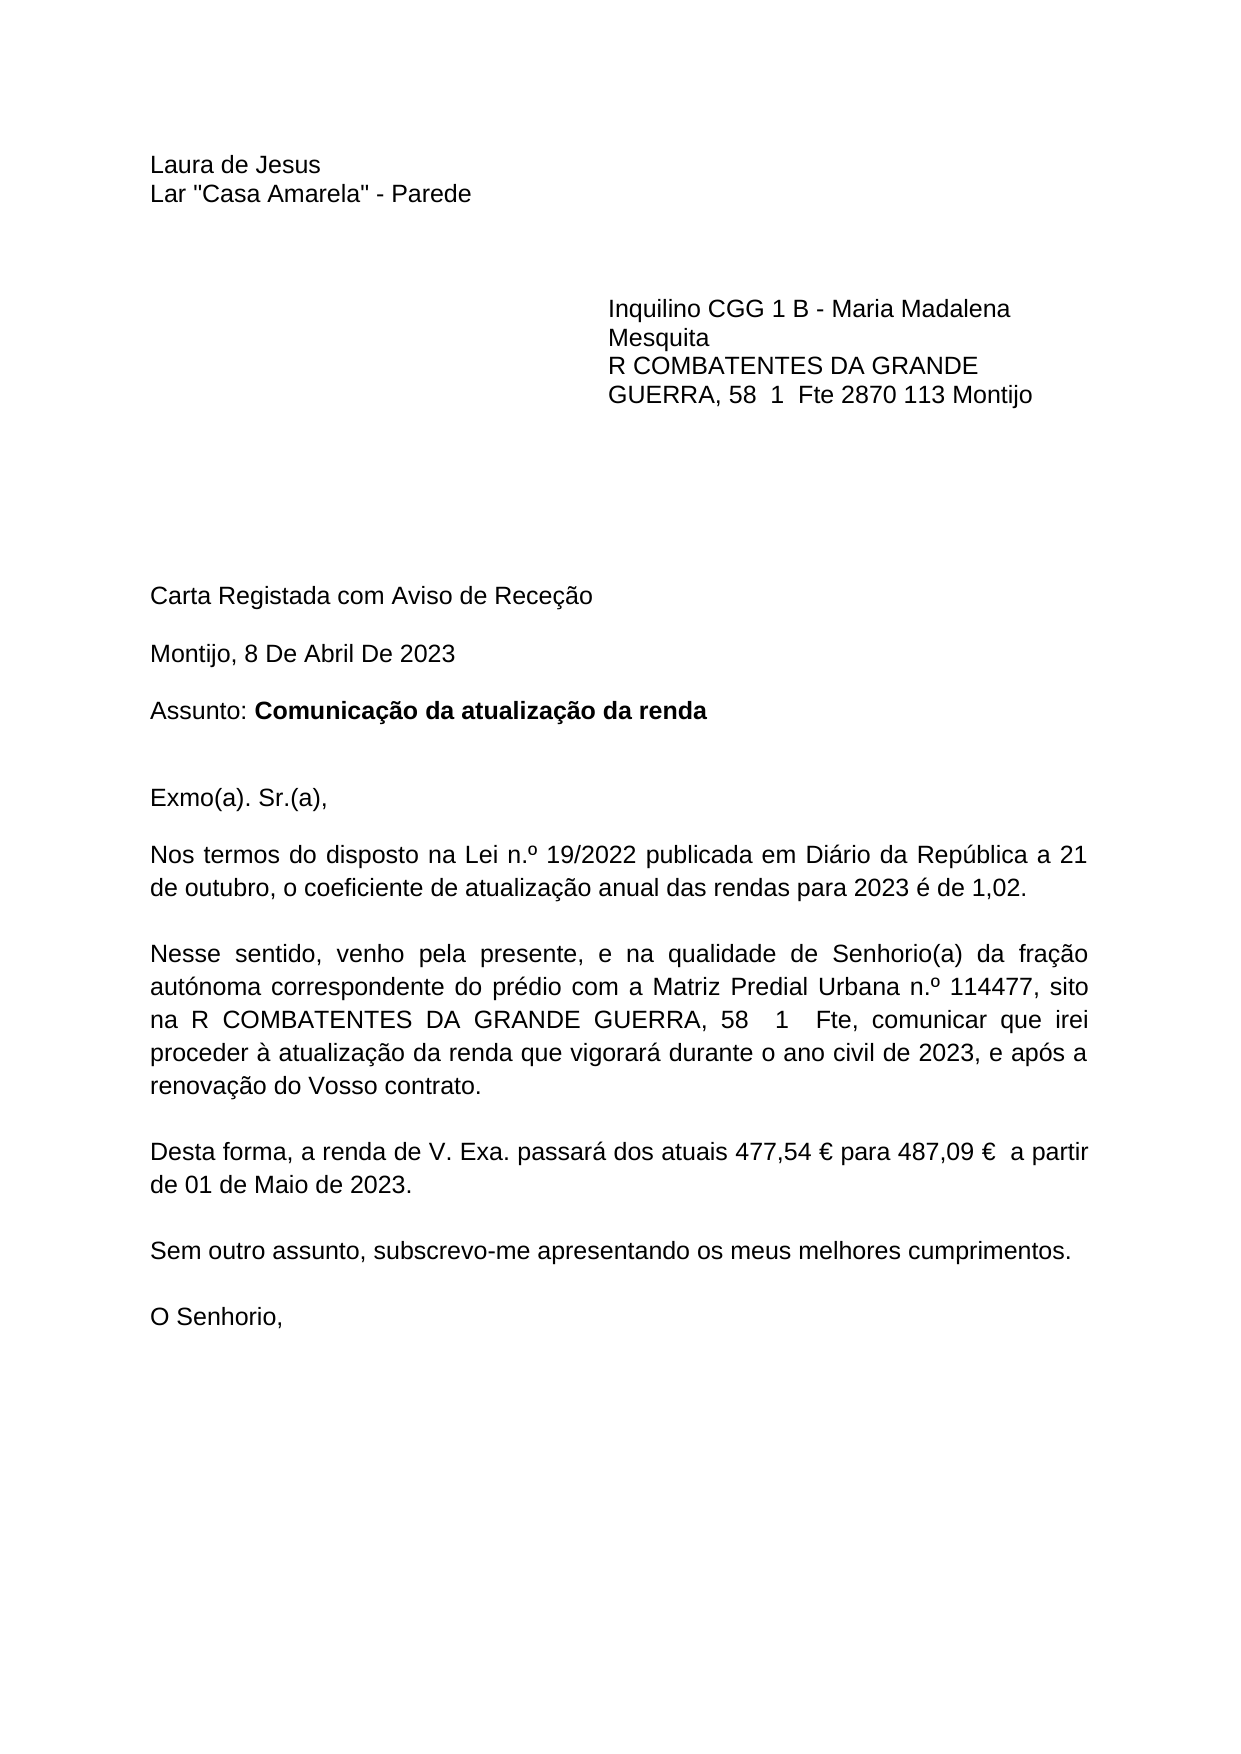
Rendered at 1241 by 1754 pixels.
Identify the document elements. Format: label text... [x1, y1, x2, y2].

text Lar "Casa Amarela" - Parede [150, 179, 1090, 207]
text Montijo, 8 De Abril De 2023 [150, 639, 1090, 667]
text Desta forma, a renda de V. Exa. passará dos atuais 477,54 € para 487,09 € a partir de 01 de Maio de 2023. [150, 1137, 1090, 1199]
text Nos termos do disposto na Lei n.º 19/2022 publicada em Diário da República a 21 de outubro, o coeficiente de atualização anual das rendas para 2023 é de 1,02. [150, 840, 1090, 902]
text Exmo(a). Sr.(a), [150, 782, 1090, 811]
text R COMBATENTES DA GRANDE GUERRA, 58 1 Fte 2870 113 Montijo [608, 351, 1090, 409]
text Sem outro assunto, subscrevo-me apresentando os meus melhores cumprimentos. [150, 1236, 1090, 1265]
text Carta Registada com Aviso de Receção [150, 581, 1090, 610]
text Assunto: Comunicação da atualização da renda [150, 696, 1090, 725]
text Laura de Jesus [150, 150, 1090, 179]
text Inquilino CGG 1 B - Maria Madalena Mesquita [608, 294, 1090, 351]
text O Senhorio, [150, 1302, 1090, 1331]
text Nesse sentido, venho pela presente, e na qualidade de Senhorio(a) da fração autónoma correspondente do prédio com a Matriz Predial Urbana n.º 114477, sito na R COMBATENTES DA GRANDE GUERRA, 58 1 Fte, comunicar que irei proceder à atualização da renda que vigorará durante o ano civil de 2023, e após a renovação do Vosso contrato. [150, 939, 1090, 1100]
